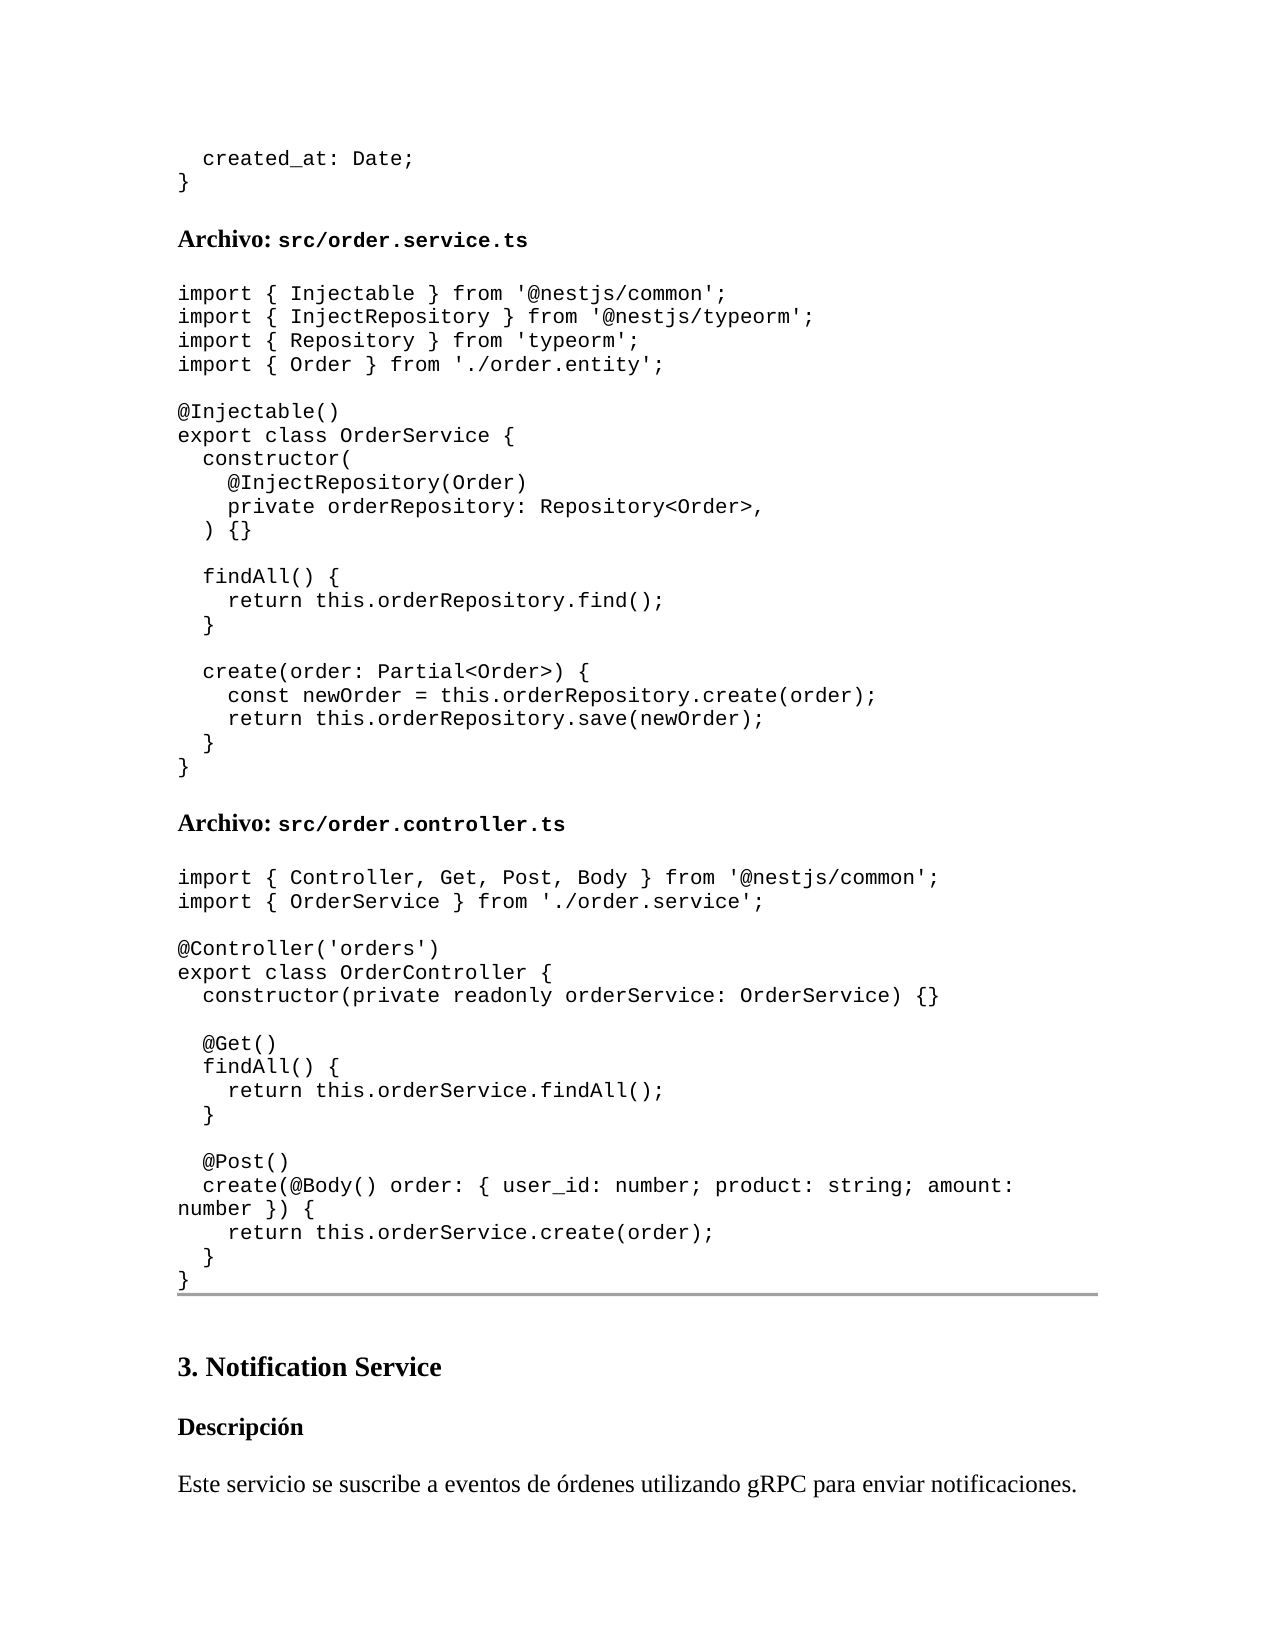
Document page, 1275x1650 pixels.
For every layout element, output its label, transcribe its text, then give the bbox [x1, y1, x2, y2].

text } [177, 171, 1098, 195]
text ) {} [177, 519, 1098, 543]
text } [177, 732, 1098, 756]
text import { Repository } from 'typeorm'; [177, 330, 1098, 354]
text } [177, 756, 1098, 779]
text return this.orderRepository.find(); [177, 590, 1098, 614]
text import { OrderService } from './order.service'; [177, 891, 1098, 914]
text @Injectable() [177, 401, 1098, 425]
text import { InjectRepository } from '@nestjs/typeorm'; [177, 306, 1098, 330]
text import { Injectable } from '@nestjs/common'; [177, 283, 1098, 306]
text return this.orderService.create(order); [177, 1222, 1098, 1246]
text @Get() [177, 1033, 1098, 1056]
text } [177, 1246, 1098, 1269]
text @Post() [177, 1151, 1098, 1175]
text import { Order } from './order.entity'; [177, 354, 1098, 377]
text } [177, 1269, 1098, 1292]
text return this.orderRepository.save(newOrder); [177, 708, 1098, 732]
text constructor(private readonly orderService: OrderService) {} [177, 986, 1098, 1009]
text create(@Body() order: { user_id: number; product: string; amount: number }) { [177, 1175, 1098, 1222]
text } [177, 614, 1098, 637]
text export class OrderService { [177, 425, 1098, 448]
text Este servicio se suscribe a eventos de órdenes utilizando gRPC para enviar notificaciones. [177, 1469, 1098, 1498]
text constructor( [177, 448, 1098, 472]
text return this.orderService.findAll(); [177, 1080, 1098, 1104]
text Descripción [177, 1412, 1098, 1440]
text @Controller('orders') [177, 938, 1098, 962]
text Archivo: src/order.service.ts [177, 224, 1098, 254]
text @InjectRepository(Order) [177, 472, 1098, 496]
text } [177, 1104, 1098, 1127]
text 3. Notification Service [177, 1350, 1098, 1382]
text export class OrderController { [177, 962, 1098, 986]
text findAll() { [177, 567, 1098, 590]
text created_at: Date; [177, 148, 1098, 171]
text import { Controller, Get, Post, Body } from '@nestjs/common'; [177, 867, 1098, 891]
text findAll() { [177, 1056, 1098, 1080]
text const newOrder = this.orderRepository.create(order); [177, 685, 1098, 708]
text create(order: Partial<Order>) { [177, 661, 1098, 685]
text private orderRepository: Repository<Order>, [177, 496, 1098, 519]
text Archivo: src/order.controller.ts [177, 808, 1098, 838]
